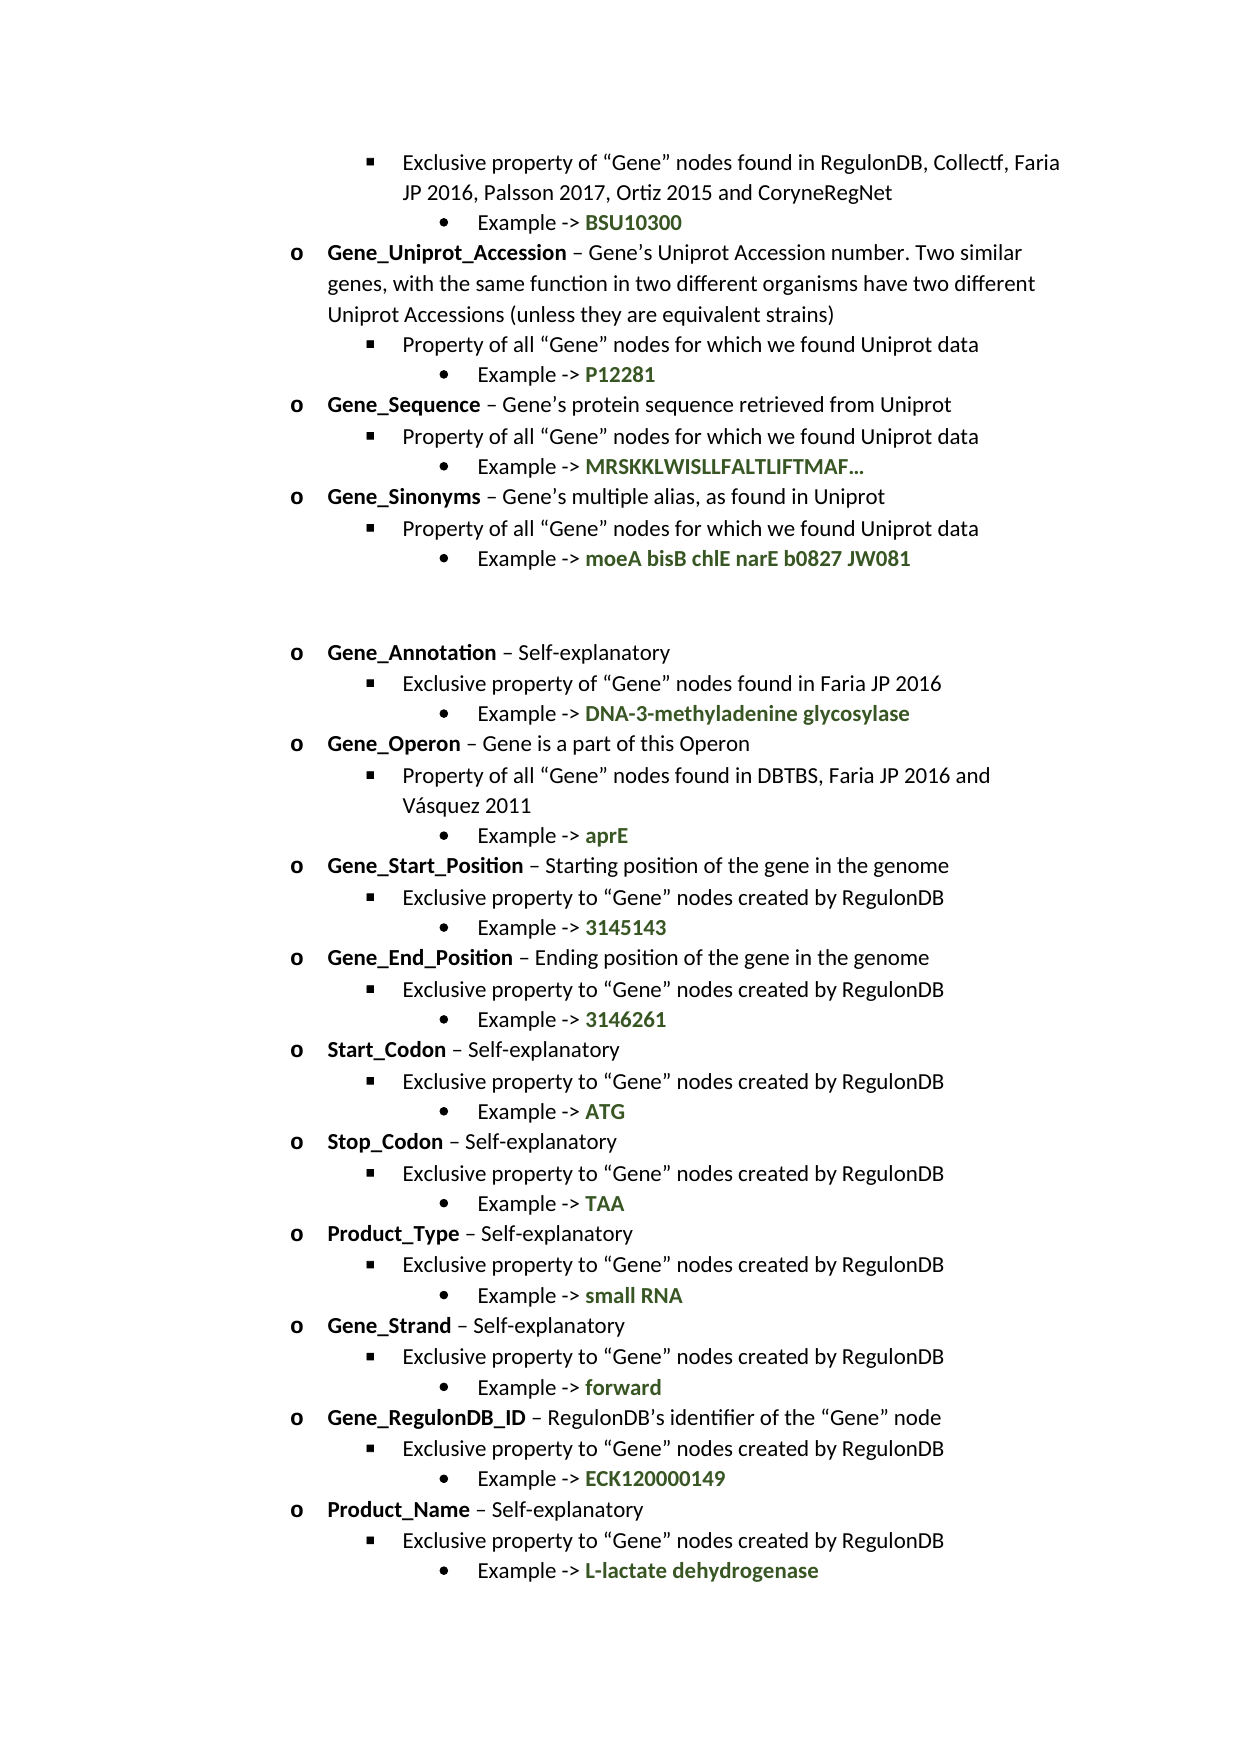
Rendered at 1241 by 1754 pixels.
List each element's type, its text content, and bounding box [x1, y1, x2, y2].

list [365, 1434, 1063, 1462]
list Exclusive property of “Gene” nodes found in Faria JP 2016 [365, 669, 1063, 697]
list Property of all “Gene” nodes found in DBTBS, Faria JP 2016 and Vásquez 2011 [365, 761, 1063, 819]
list Gene_Annotation – Self-explanatory [290, 638, 1063, 667]
list Gene_Start_Position – Starting position of the gene in the genome [290, 852, 1063, 881]
list Gene_Sinonyms – Gene’s multiple alias, as found in Uniprot [290, 482, 1063, 511]
list Gene_End_Position – Ending position of the gene in the genome [290, 943, 1063, 973]
list Example -> 3145143 [440, 913, 1063, 941]
list Example -> ATG [440, 1097, 1063, 1125]
list Exclusive property to “Gene” nodes created by RegulonDB [365, 1159, 1063, 1187]
list Exclusive property to “Gene” nodes created by RegulonDB [365, 1342, 1063, 1371]
list Product_Type – Self-explanatory [290, 1219, 1063, 1248]
list Example -> forward [440, 1373, 1063, 1401]
list Example -> aprE [440, 821, 1063, 849]
list Gene_Sequence – Gene’s protein sequence retrieved from Uniprot [290, 390, 1063, 419]
list Gene_Uniprot_Accession – Gene’s Uniprot Accession number. Two similar genes, with the same function in two different organisms have two different Uniprot Accessions (unless they are equivalent strains) [290, 238, 1063, 328]
list Example -> MRSKKLWISLLFALTLIFTMAF… [440, 452, 1063, 480]
list Product_Name – Self-explanatory [290, 1495, 1063, 1524]
list Gene_Strand – Self-explanatory [290, 1311, 1063, 1340]
list Example -> P12281 [440, 360, 1063, 388]
list Example -> small RNA [440, 1281, 1063, 1309]
list Example -> moeA bisB chlE narE b0827 JW081 [440, 544, 1063, 572]
list Property of all “Gene” nodes for which we found Uniprot data [365, 422, 1063, 450]
list Stop_Codon – Self-explanatory [290, 1127, 1063, 1156]
list Example -> TAA [440, 1189, 1063, 1217]
list Property of all “Gene” nodes for which we found Uniprot data [365, 330, 1063, 358]
list Start_Codon – Self-explanatory [290, 1035, 1063, 1064]
list Exclusive property of “Gene” nodes found in RegulonDB, Collectf, Faria JP 2016, Palsson 2017, Ortiz 2015 and CoryneRegNet [365, 148, 1063, 206]
list Example -> DNA-3-methyladenine glycosylase [440, 699, 1063, 727]
list Exclusive property to “Gene” nodes created by RegulonDB [365, 975, 1063, 1003]
list Exclusive property to “Gene” nodes created by RegulonDB [365, 1251, 1063, 1279]
list Example -> 3146261 [440, 1005, 1063, 1033]
list Gene_Operon – Gene is a part of this Operon [290, 729, 1063, 759]
list Example -> BSU10300 [440, 208, 1063, 236]
list Exclusive property to “Gene” nodes created by RegulonDB [365, 883, 1063, 911]
list Exclusive property to “Gene” nodes created by RegulonDB [365, 1067, 1063, 1095]
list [365, 1526, 1063, 1554]
list Example -> L-lactate dehydrogenase [440, 1556, 1063, 1584]
list Example -> ECK120000149 [440, 1464, 1063, 1493]
list Property of all “Gene” nodes for which we found Uniprot data [365, 514, 1063, 542]
list Gene_RegulonDB_ID – RegulonDB’s identifier of the “Gene” node [290, 1403, 1063, 1432]
